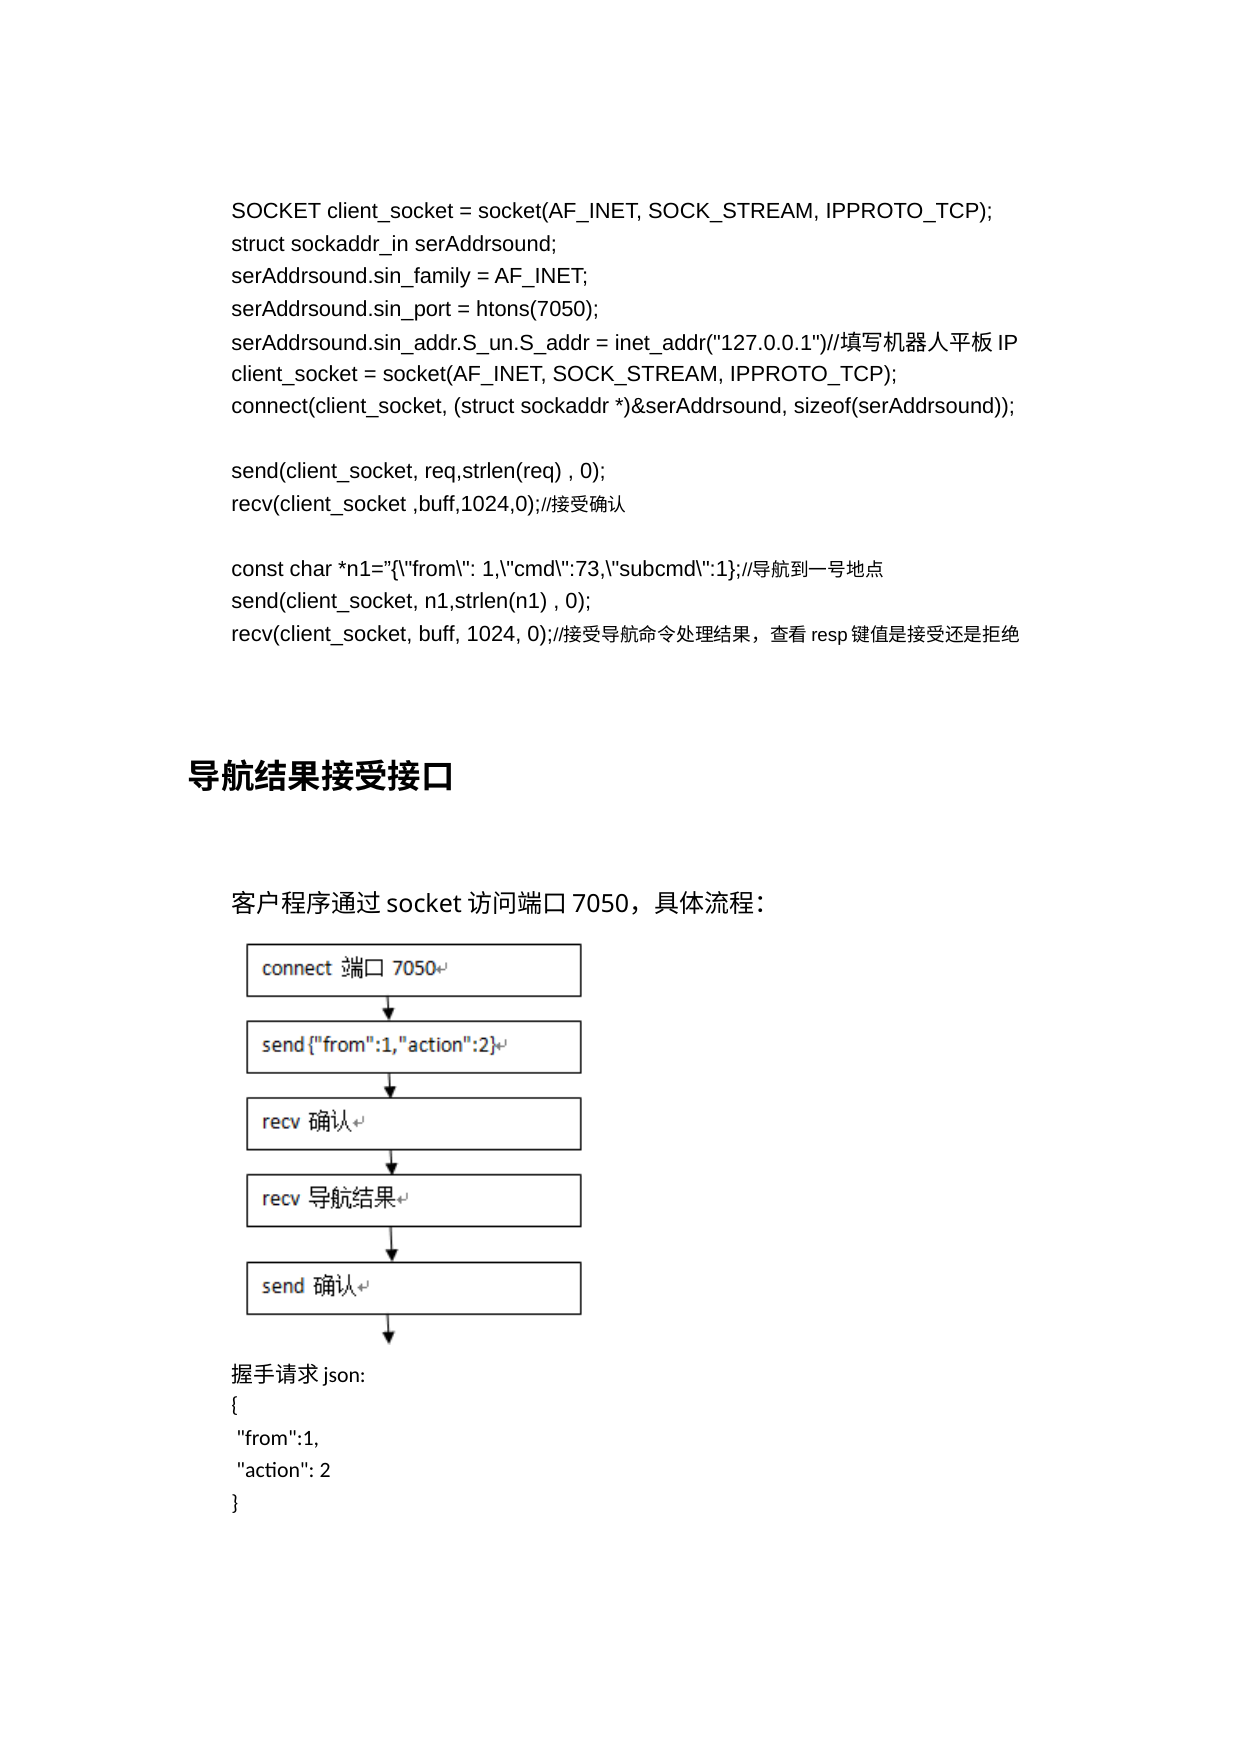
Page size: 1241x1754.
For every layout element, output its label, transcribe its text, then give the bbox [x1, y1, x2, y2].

list serAddrsound.sin_port = htons(7050); [231, 292, 1053, 324]
list send(client_socket, req,strlen(req) , 0); [231, 454, 1053, 487]
list send(client_socket, n1,strlen(n1) , 0); [231, 584, 1053, 617]
list 握手请求json: [231, 1356, 1053, 1389]
list serAddrsound.sin_addr.S_un.S_addr = inet_addr("127.0.0.1")//填写机器人平板IP [231, 324, 1053, 357]
list SOCKET client_socket = socket(AF_INET, SOCK_STREAM, IPPROTO_TCP); [231, 194, 1053, 227]
list { [231, 1389, 1053, 1421]
list } [231, 1486, 1053, 1519]
list connect(client_socket, (struct sockaddr *)&serAddrsound, sizeof(serAddrsound)); [231, 389, 1053, 422]
list serAddrsound.sin_family = AF_INET; [231, 259, 1053, 292]
list 客户程序通过socket访问端口7050，具体流程： [231, 869, 1053, 934]
list client_socket = socket(AF_INET, SOCK_STREAM, IPPROTO_TCP); [231, 357, 1053, 389]
list recv(client_socket ,buff,1024,0);//接受确认 [231, 487, 1053, 519]
subtitle 导航结果接受接口 [187, 742, 1053, 807]
list "action": 2 [231, 1454, 1053, 1486]
list "from":1, [231, 1421, 1053, 1454]
list struct sockaddr_in serAddrsound; [231, 227, 1053, 259]
list const char *n1=”{\"from\": 1,\"cmd\":73,\"subcmd\":1};//导航到一号地点 [231, 552, 1053, 584]
list recv(client_socket, buff, 1024, 0);//接受导航命令处理结果，查看resp键值是接受还是拒绝 [231, 617, 1053, 649]
picture [231, 933, 596, 1345]
